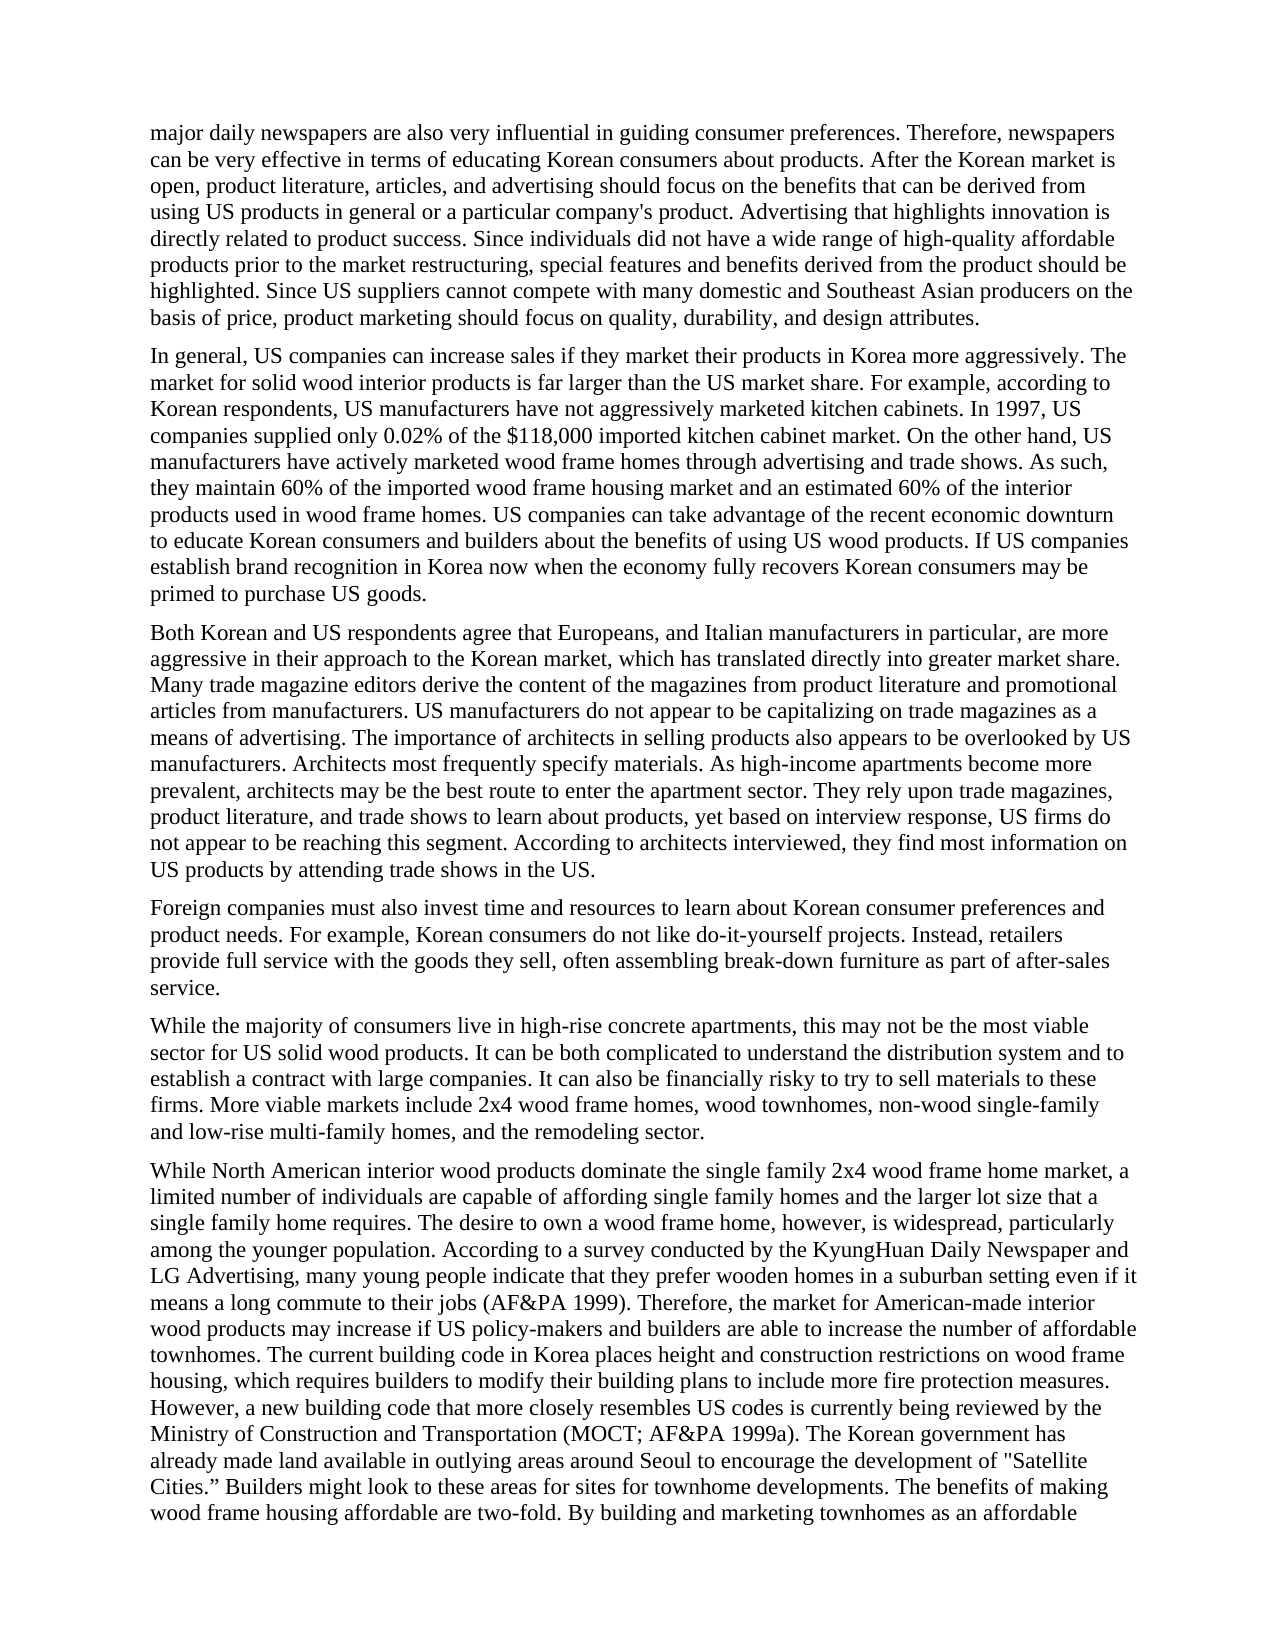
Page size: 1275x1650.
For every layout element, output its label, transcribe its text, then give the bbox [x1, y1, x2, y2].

text However, a new building code that more closely resembles US codes is currently being reviewed by the Ministry of Construction and Transportation (MOCT; AF&PA 1999a). The Korean government has already made land available in outlying areas around Seoul to encourage the development of "Satellite Cities.” Builders might look to these areas for sites for townhome developments. The benefits of making wood frame housing affordable are two-fold. By building and marketing townhomes as an affordable [150, 1394, 1132, 1526]
text While North American interior wood products dominate the single family 2x4 wood frame home market, a limited number of individuals are capable of affording single family homes and the larger lot size that a single family home requires. The desire to own a wood frame home, however, is widespread, particularly among the younger population. According to a survey conducted by the KyungHuan Daily Newspaper and LG Advertising, many young people indicate that they prefer wooden homes in a suburban setting even if it means a long commute to their jobs (AF&PA 1999). Therefore, the market for American-made interior wood products may increase if US policy-makers and builders are able to increase the number of affordable townhomes. The current building code in Korea places height and construction restrictions on wood frame housing, which requires builders to modify their building plans to include more fire protection measures. [150, 1157, 1140, 1394]
text Foreign companies must also invest time and resources to learn about Korean consumer preferences and product needs. For example, Korean consumers do not like do-it-yourself projects. Instead, retailers provide full service with the goods they sell, often assembling break-down furniture as part of after-sales service. [150, 894, 1113, 1000]
text Both Korean and US respondents agree that Europeans, and Italian manufacturers in particular, are more aggressive in their approach to the Korean market, which has translated directly into greater market share. Many trade magazine editors derive the content of the magazines from product literature and promotional articles from manufacturers. US manufacturers do not appear to be capitalizing on trade magazines as a means of advertising. The importance of architects in selling products also appears to be overlooked by US manufacturers. Architects most frequently specify materials. As high-income apartments become more prevalent, architects may be the best route to enter the apartment sector. They rely upon trade magazines, product literature, and trade shows to learn about products, yet based on interview response, US firms do not appear to be reaching this segment. According to architects interviewed, they find most information on US products by attending trade shows in the US. [150, 618, 1138, 882]
text While the majority of consumers live in high-rise concrete apartments, this may not be the most viable sector for US solid wood products. It can be both complicated to understand the distribution system and to establish a contract with large companies. It can also be financially risky to try to sell materials to these firms. More viable markets include 2x4 wood frame homes, wood townhomes, non-wood single-family and low-rise multi-family homes, and the remodeling sector. [150, 1012, 1130, 1144]
text In general, US companies can increase sales if they market their products in Korea more aggressively. The market for solid wood interior products is far larger than the US market share. For example, according to Korean respondents, US manufacturers have not aggressively marketed kitchen cabinets. In 1997, US companies supplied only 0.02% of the $118,000 imported kitchen cabinet market. On the other hand, US manufacturers have actively marketed wood frame homes through advertising and trade shows. As such, they maintain 60% of the imported wood frame housing market and an estimated 60% of the interior products used in wood frame homes. US companies can take advantage of the recent economic downturn to educate Korean consumers and builders about the benefits of using US wood products. If US companies establish brand recognition in Korea now when the economy fully recovers Korean consumers may be primed to purchase US goods. [150, 343, 1134, 606]
text major daily newspapers are also very influential in guiding consumer preferences. Therefore, newspapers can be very effective in terms of educating Korean consumers about products. After the Korean market is open, product literature, articles, and advertising should focus on the benefits that can be derived from using US products in general or a particular company's product. Advertising that highlights innovation is directly related to product success. Since individuals did not have a wide range of high-quality affordable products prior to the market restructuring, special features and benefits derived from the product should be highlighted. Since US suppliers cannot compete with many domestic and Southeast Asian producers on the basis of price, product marketing should focus on quality, durability, and design attributes. [150, 119, 1137, 330]
